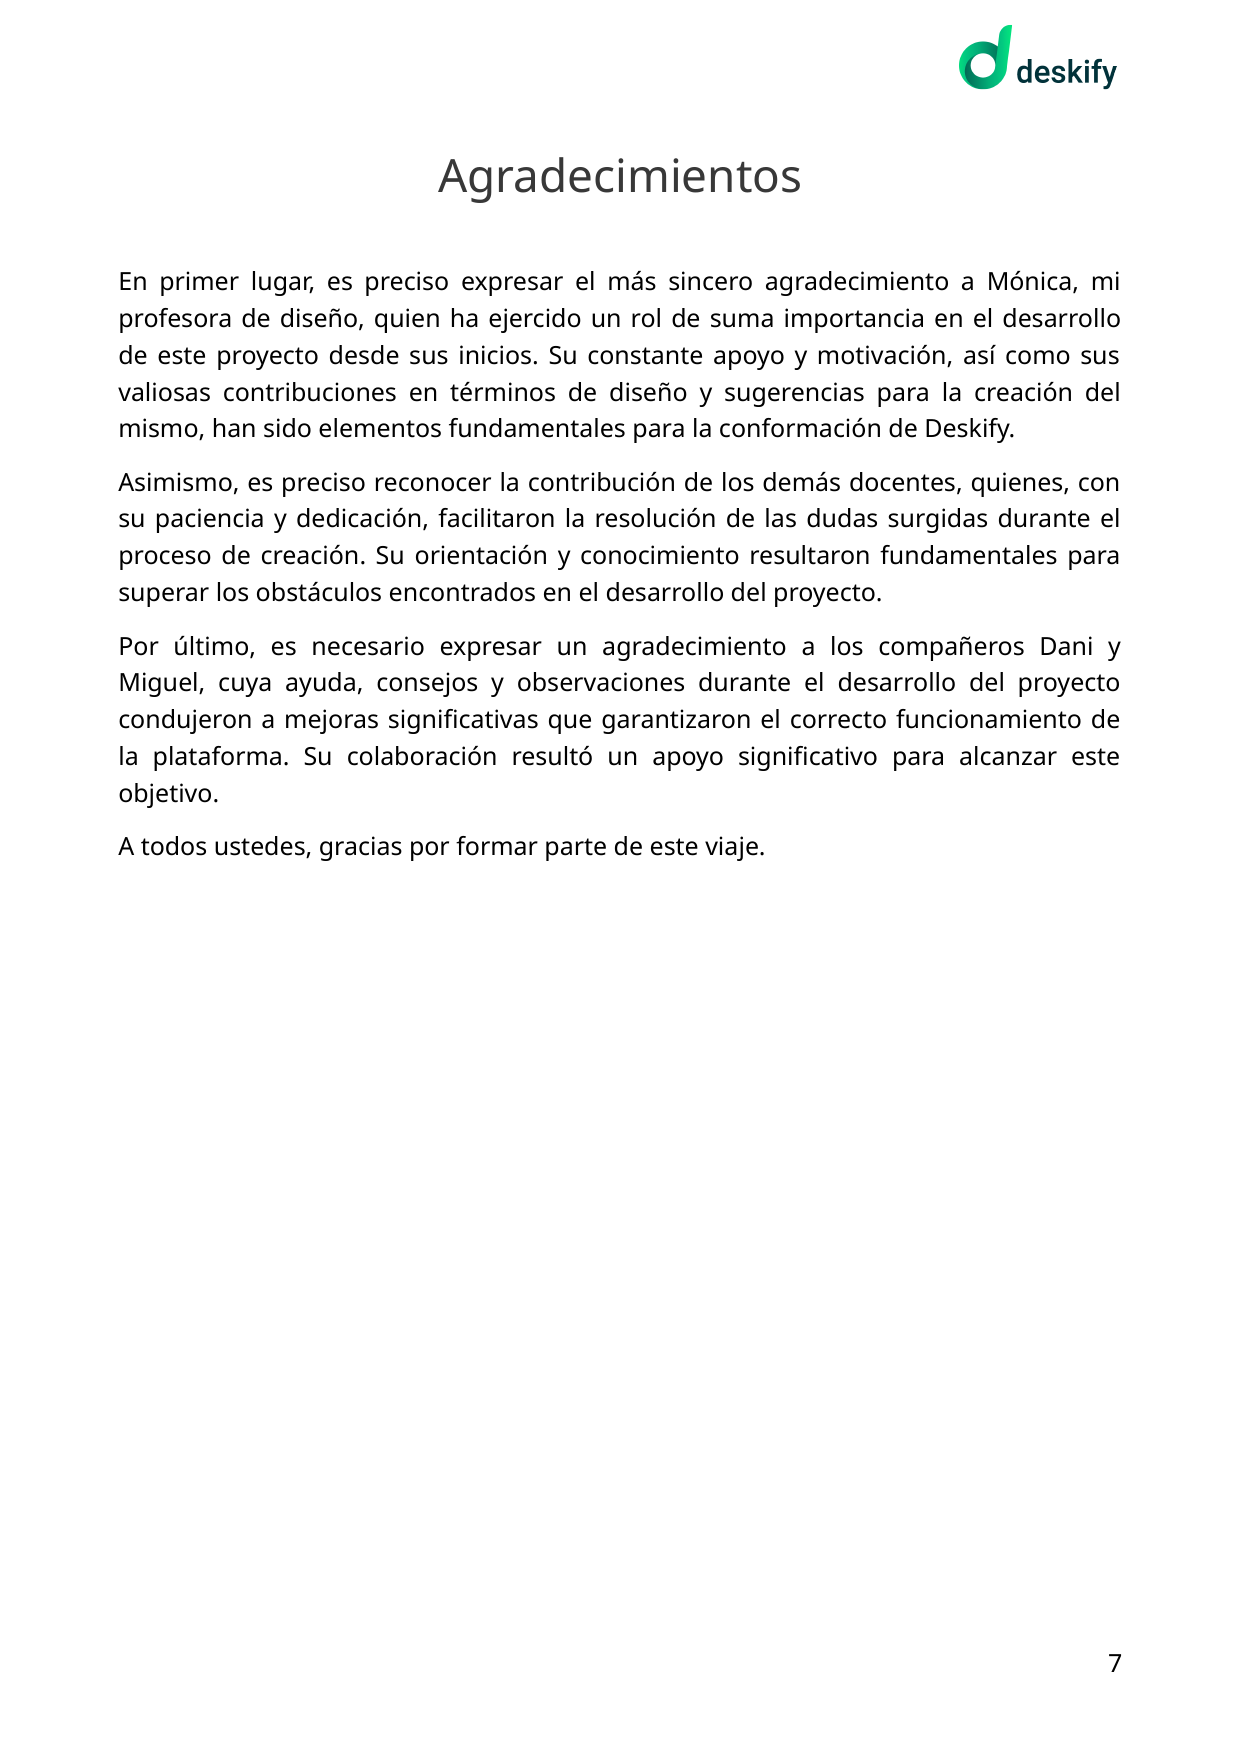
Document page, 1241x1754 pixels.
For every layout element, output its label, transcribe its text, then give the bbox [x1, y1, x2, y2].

text A todos ustedes, gracias por formar parte de este viaje. [118, 829, 1122, 863]
subtitle Agradecimientos [118, 143, 1122, 206]
text Asimismo, es preciso reconocer la contribución de los demás docentes, quienes, con su paciencia y dedicación, facilitaron la resolución de las dudas surgidas durante el proceso de creación. Su orientación y conocimiento resultaron fundamentales para superar los obstáculos encontrados en el desarrollo del proyecto. [118, 464, 1122, 609]
picture [953, 22, 1127, 92]
text En primer lugar, es preciso expresar el más sincero agradecimiento a Mónica, mi profesora de diseño, quien ha ejercido un rol de suma importancia en el desarrollo de este proyecto desde sus inicios. Su constante apoyo y motivación, así como sus valiosas contribuciones en términos de diseño y sugerencias para la creación del mismo, han sido elementos fundamentales para la conformación de Deskify. [118, 264, 1122, 445]
text Por último, es necesario expresar un agradecimiento a los compañeros Dani y Miguel, cuya ayuda, consejos y observaciones durante el desarrollo del proyecto condujeron a mejoras significativas que garantizaron el correcto funcionamiento de la plataforma. Su colaboración resultó un apoyo significativo para alcanzar este objetivo. [118, 628, 1122, 809]
